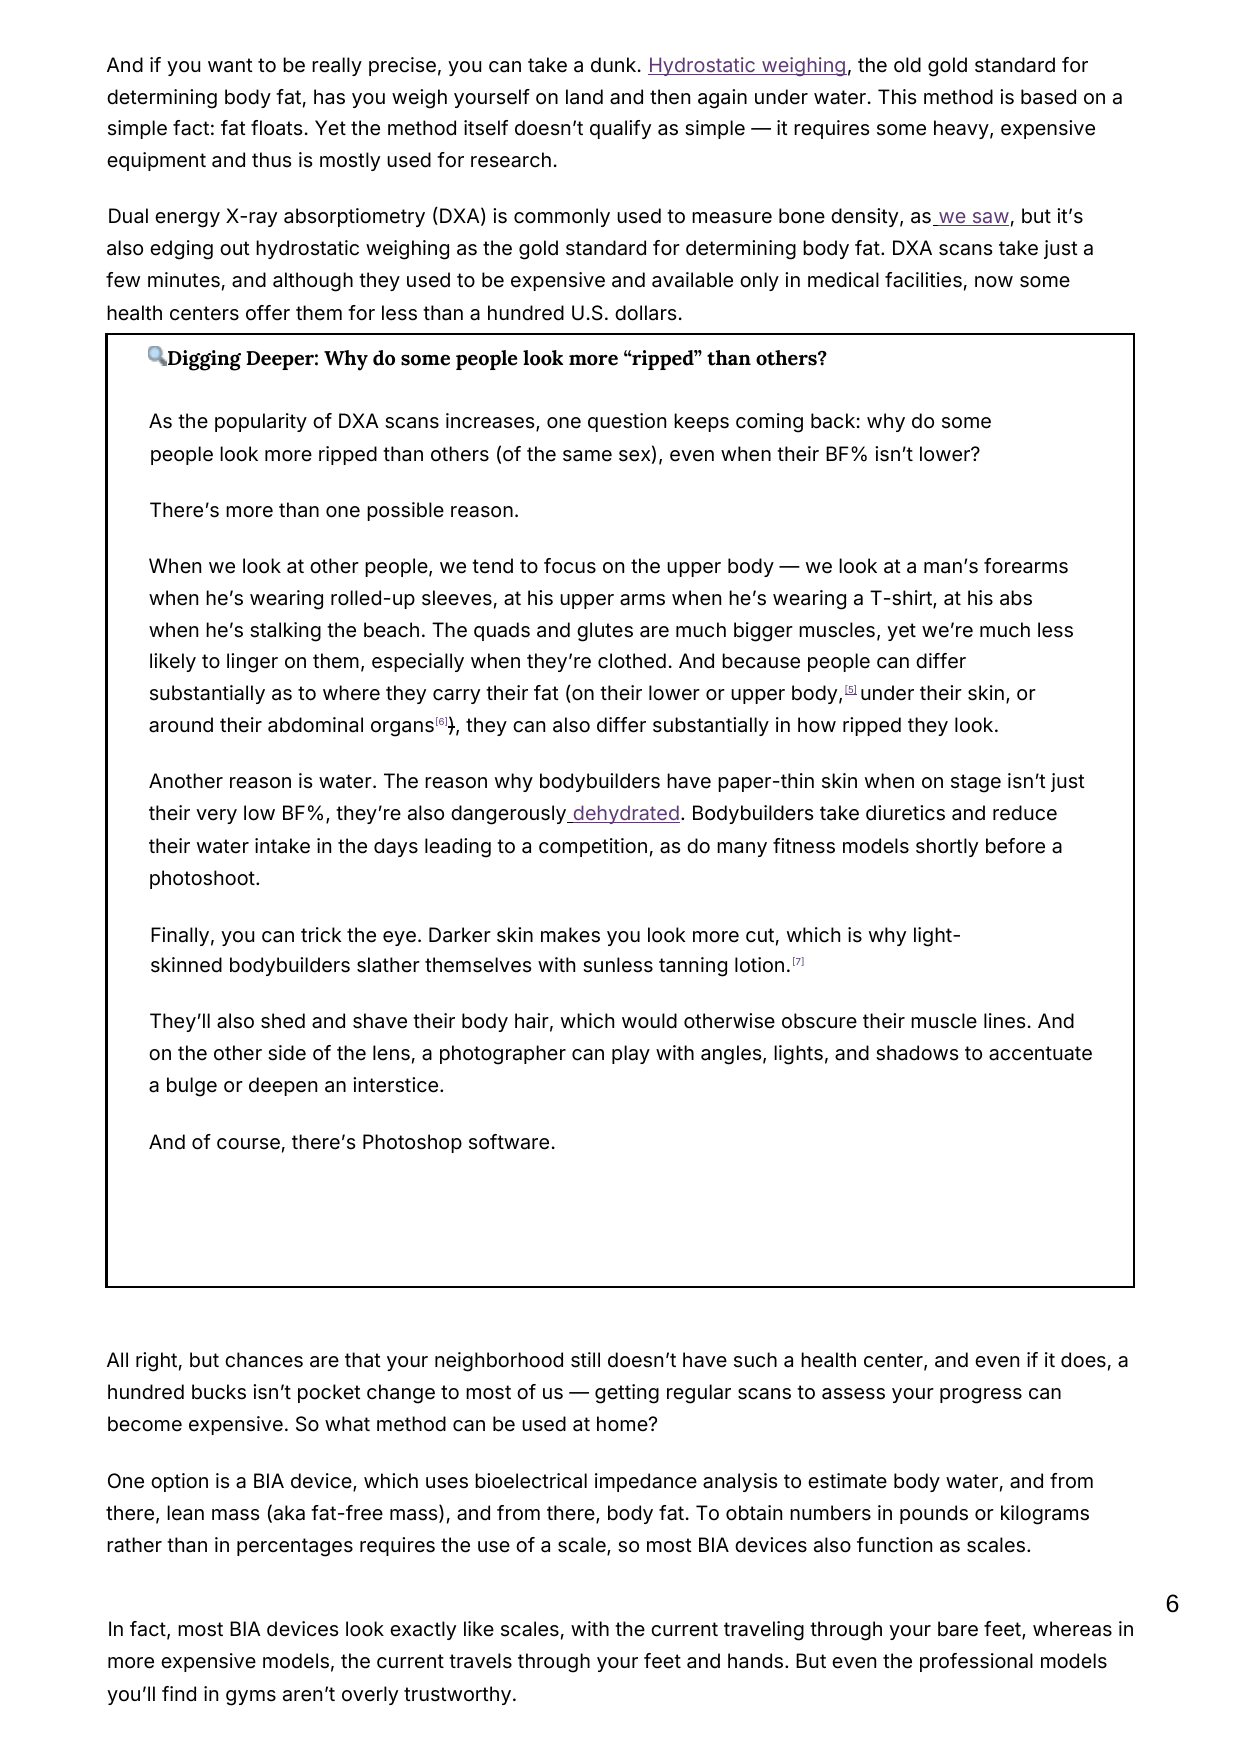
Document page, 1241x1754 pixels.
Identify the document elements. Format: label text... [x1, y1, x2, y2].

table_header Digging Deeper: Why do some people look more “ripped” than others? As the popularity of DXA scans increases, one question keeps coming back: why do some people look more ripped than others (of the same sex), even when their BF% isn’t lower? There’s more than one possible reason. When we look at other people, we tend to focus on the upper body — we look at a man’s forearms when he’s wearing rolled-up sleeves, at his upper arms when he’s wearing a T-shirt, at his abs when he’s stalking the beach. The quads and glutes are much bigger muscles, yet we’re much less likely to linger on them, especially when they’re clothed. And because people can differ substantially as to where they carry their fat (on their lower or upper body,[5] under their skin, or around their abdominal organs[6]), they can also differ substantially in how ripped they look. Another reason is water. The reason why bodybuilders have paper-thin skin when on stage isn’t just their very low BF%, they’re also dangerously dehydrated. Bodybuilders take diuretics and reduce their water intake in the days leading to a competition, as do many fitness models shortly before a photoshoot. Finally, you can trick the eye. Darker skin makes you look more cut, which is why light-skinned bodybuilders slather themselves with sunless tanning lotion.[7] They’ll also shed and shave their body hair, which would otherwise obscure their muscle lines. And on the other side of the lens, a photographer can play with angles, lights, and shadows to accentuate a bulge or deepen an interstice. And of course, there’s Photoshop software. [108, 335, 1133, 1286]
picture [148, 346, 167, 366]
text Dual energy X-ray absorptiometry (DXA) is commonly used to measure bone density, as we saw, but it’s also edging out hydrostatic weighing as the gold standard for determining body fat. DXA scans take just a few minutes, and although they used to be expensive and available only in medical facilities, now some health centers offer them for less than a hundred U.S. dollars. [106, 204, 1127, 325]
text All right, but chances are that your neighborhood still doesn’t have such a health center, and even if it does, a hundred bucks isn’t pocket change to most of us — getting regular scans to assess your progress can become expensive. So what method can be used at home? [106, 1348, 1133, 1437]
text 6 [62, 1589, 1179, 1617]
text In fact, most BIA devices look exactly like scales, with the current traveling through your bare feet, whereas in more expensive models, the current travels through your feet and hands. But even the professional models you’ll find in gyms aren’t overly trustworthy. [107, 1617, 1136, 1706]
text And if you want to be really precise, you can take a dunk. Hydrostatic weighing, the old gold standard for determining body fat, has you weigh yourself on land and then again under water. This method is based on a simple fact: fat floats. Yet the method itself doesn’t qualify as simple — it requires some heavy, expensive equipment and thus is mostly used for research. [106, 53, 1140, 172]
text One option is a BIA device, which uses bioelectrical impedance analysis to estimate body water, and from there, lean mass (aka fat-free mass), and from there, body fat. To obtain numbers in pounds or kilograms rather than in percentages requires the use of a scale, so most BIA devices also function as scales. [106, 1469, 1123, 1557]
